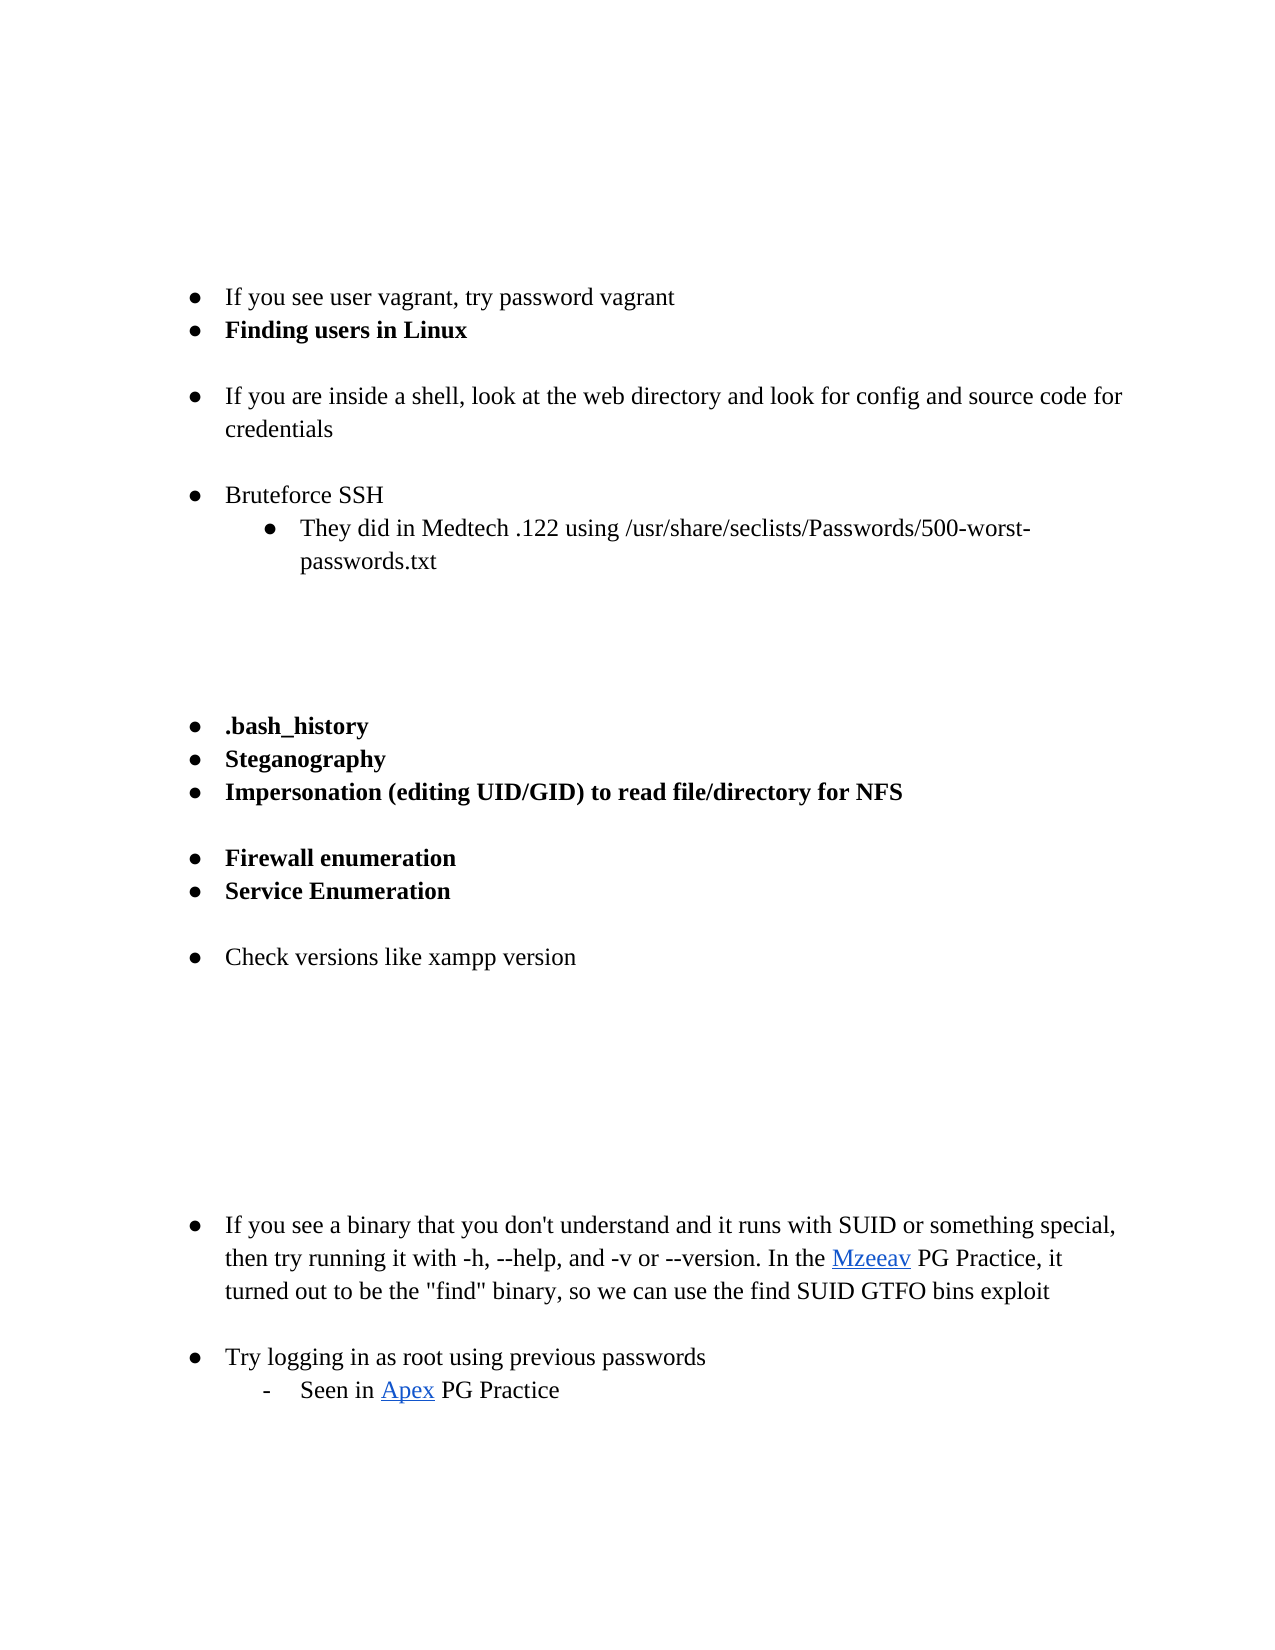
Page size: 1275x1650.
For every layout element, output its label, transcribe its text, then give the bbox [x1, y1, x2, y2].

list Try logging in as root using previous passwords [187, 1342, 1125, 1371]
list .bash_history [187, 711, 1125, 740]
list Firewall enumeration [187, 843, 1125, 872]
list Bruteforce SSH [187, 480, 1125, 509]
list Steganography [187, 744, 1125, 773]
list Impersonation (editing UID/GID) to read file/directory for NFS [187, 777, 1125, 806]
list If you are inside a shell, look at the web directory and look for config and source code for credentials [187, 381, 1125, 443]
list They did in Medtech .122 using /usr/share/seclists/Passwords/500-worst-passwords.txt [262, 513, 1125, 575]
list If you see a binary that you don't understand and it runs with SUID or something special, then try running it with -h, --help, and -v or --version. In the Mzeeav PG Practice, it turned out to be the "find" binary, so we can use the find SUID GTFO bins exploit [187, 1210, 1125, 1304]
list If you see user vagrant, try password vagrant [187, 282, 1125, 311]
list Seen in Apex PG Practice [262, 1375, 1125, 1403]
list Finding users in Linux [187, 315, 1125, 344]
list Service Enumeration [187, 876, 1125, 905]
list Check versions like xampp version [187, 942, 1125, 971]
